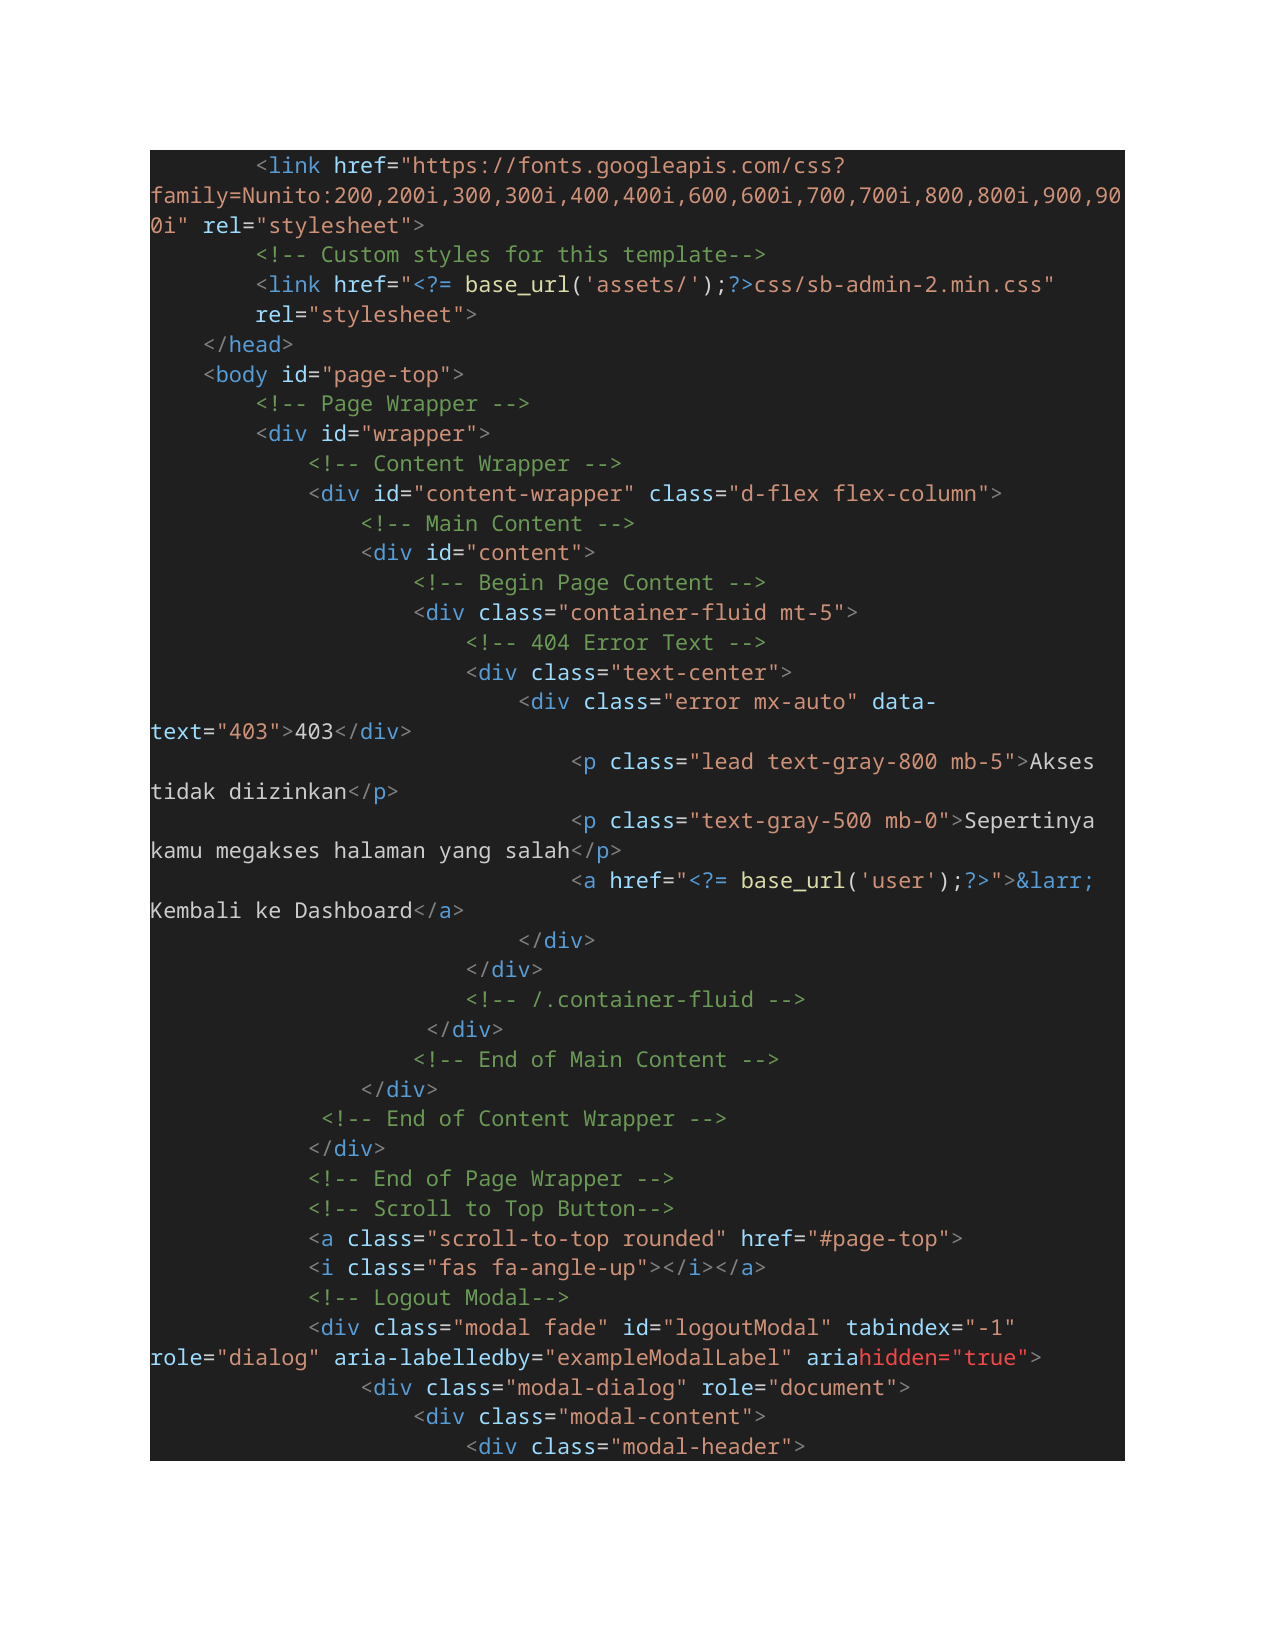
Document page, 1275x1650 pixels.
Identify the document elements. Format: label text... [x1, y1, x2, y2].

text <!-- 404 Error Text --> [150, 627, 1125, 656]
text </head> [150, 329, 1125, 358]
text <div class="text-center"> [150, 656, 1125, 686]
text <!-- End of Page Wrapper --> [150, 1163, 1125, 1193]
text <body id="page-top"> [150, 358, 1125, 388]
text <link href="https://fonts.googleapis.com/css?family=Nunito:200,200i,300,300i,400,400i,600,600i,700,700i,800,800i,900,900i" rel="stylesheet"> [150, 150, 1125, 239]
text <div class="modal-content"> [150, 1401, 1125, 1431]
text <!-- Content Wrapper --> [150, 448, 1125, 478]
text <!-- Page Wrapper --> [150, 388, 1125, 418]
text <p class="text-gray-500 mb-0">Sepertinya kamu megakses halaman yang salah</p> [150, 805, 1125, 865]
text </div> [150, 1133, 1125, 1163]
text <div id="content-wrapper" class="d-flex flex-column"> [150, 478, 1125, 507]
text <div class="modal fade" id="logoutModal" tabindex="-1" role="dialog" aria-labelledby="exampleModalLabel" ariahidden="true"> [150, 1312, 1125, 1371]
text <div id="content"> [150, 537, 1125, 567]
text <!-- End of Main Content --> [150, 1044, 1125, 1073]
text <div class="error mx-auto" data-text="403">403</div> [150, 686, 1125, 746]
text <p class="lead text-gray-800 mb-5">Akses tidak diizinkan</p> [150, 746, 1125, 805]
text </div> [150, 1073, 1125, 1103]
text <link href="<?= base_url('assets/');?>css/sb-admin-2.min.css" [150, 269, 1125, 299]
text <!-- Scroll to Top Button--> [150, 1193, 1125, 1222]
text <!-- Begin Page Content --> [150, 567, 1125, 597]
text </div> [150, 924, 1125, 954]
text <!-- Logout Modal--> [150, 1282, 1125, 1312]
text <div class="modal-dialog" role="document"> [150, 1371, 1125, 1401]
text <a class="scroll-to-top rounded" href="#page-top"> [150, 1222, 1125, 1252]
text <!-- End of Content Wrapper --> [150, 1103, 1125, 1133]
text <!-- /.container-fluid --> [150, 984, 1125, 1014]
text <a href="<?= base_url('user');?>">&larr; Kembali ke Dashboard</a> [150, 865, 1125, 924]
text rel="stylesheet"> [150, 299, 1125, 329]
text <!-- Main Content --> [150, 507, 1125, 537]
text <div class="modal-header"> [150, 1431, 1125, 1461]
text <div class="container-fluid mt-5"> [150, 597, 1125, 627]
text </div> [150, 1014, 1125, 1044]
text <!-- Custom styles for this template--> [150, 239, 1125, 269]
text </div> [150, 954, 1125, 984]
text <i class="fas fa-angle-up"></i></a> [150, 1252, 1125, 1282]
text <div id="wrapper"> [150, 418, 1125, 448]
